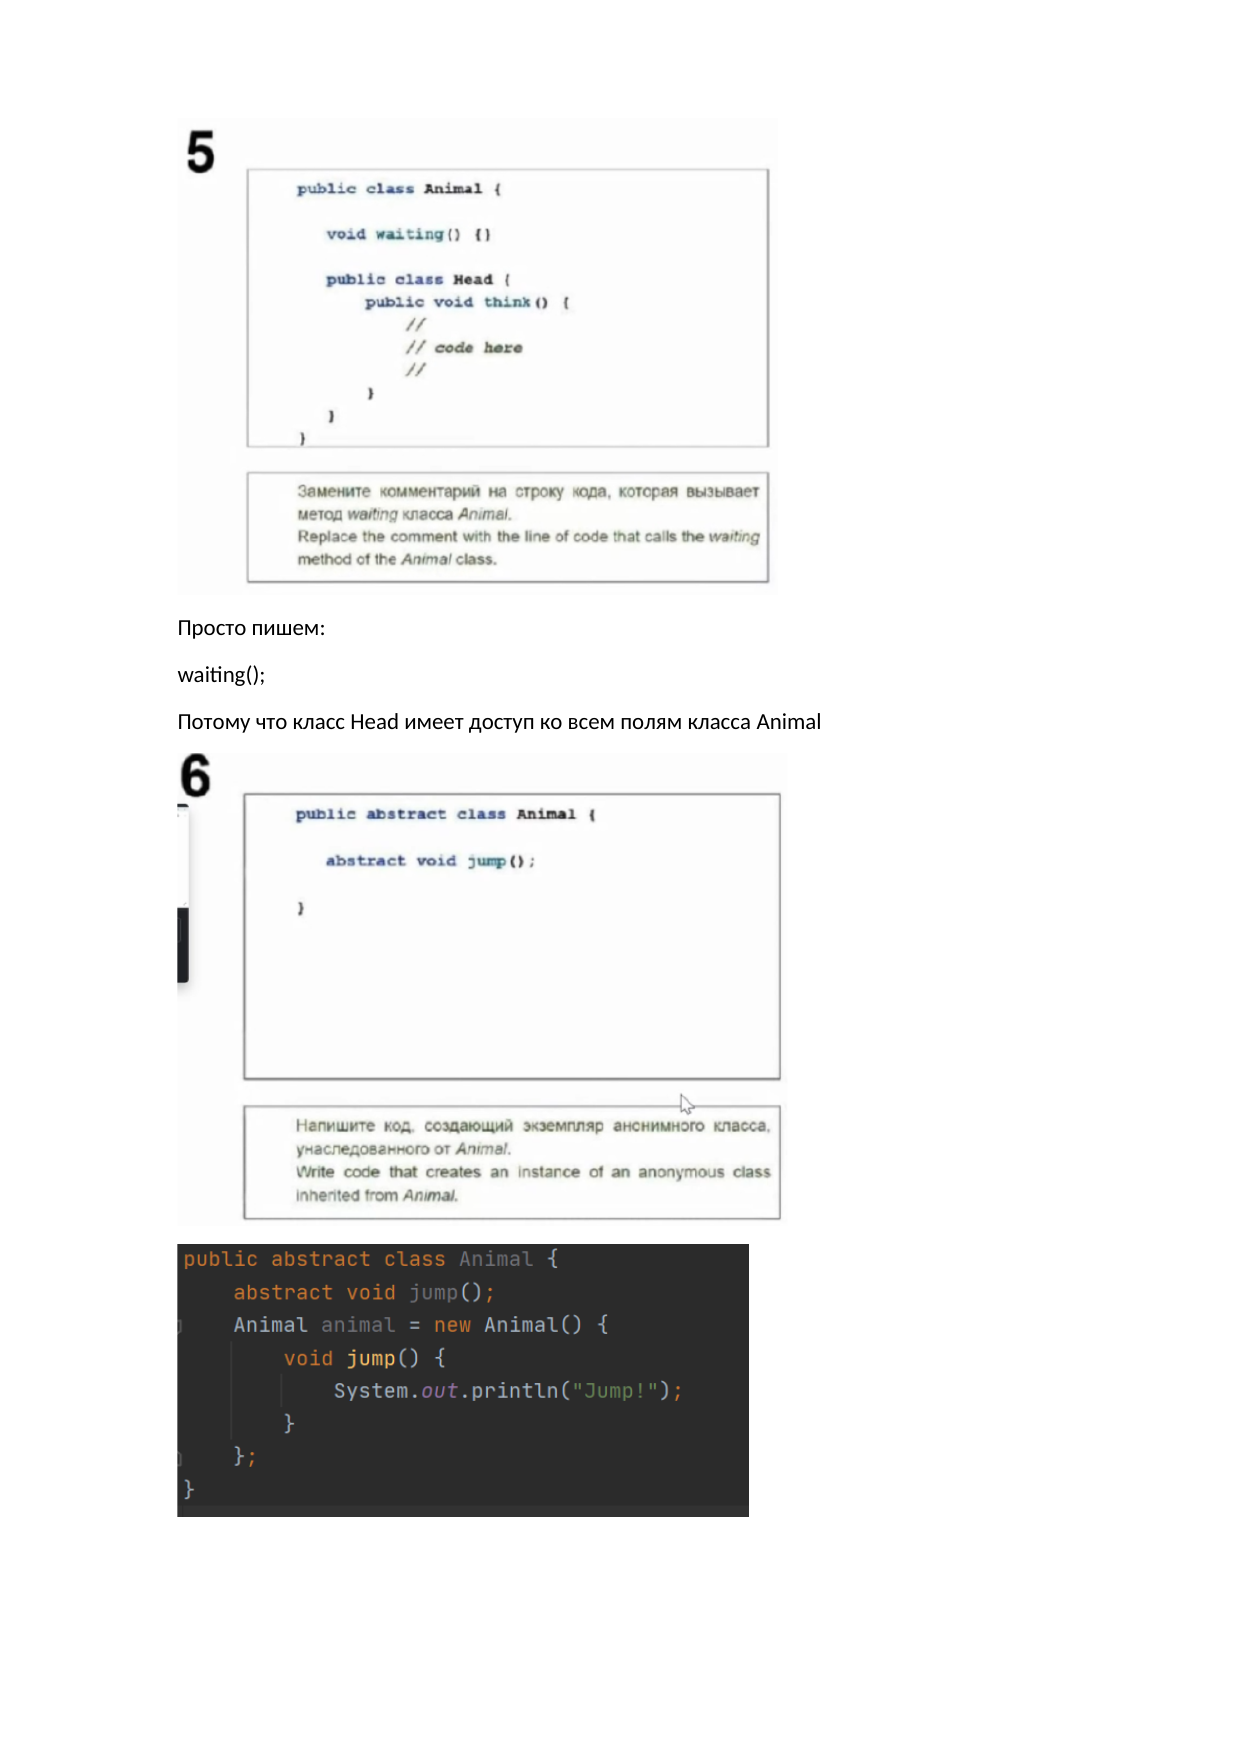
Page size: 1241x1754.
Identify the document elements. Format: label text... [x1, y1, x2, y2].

text Просто пишем: [177, 613, 1152, 641]
picture [177, 118, 779, 595]
picture [177, 1244, 749, 1517]
text Потому что класс Head имеет доступ ко всем полям класса Animal [177, 707, 1152, 735]
text waiting(); [177, 660, 1152, 688]
picture [177, 753, 788, 1226]
